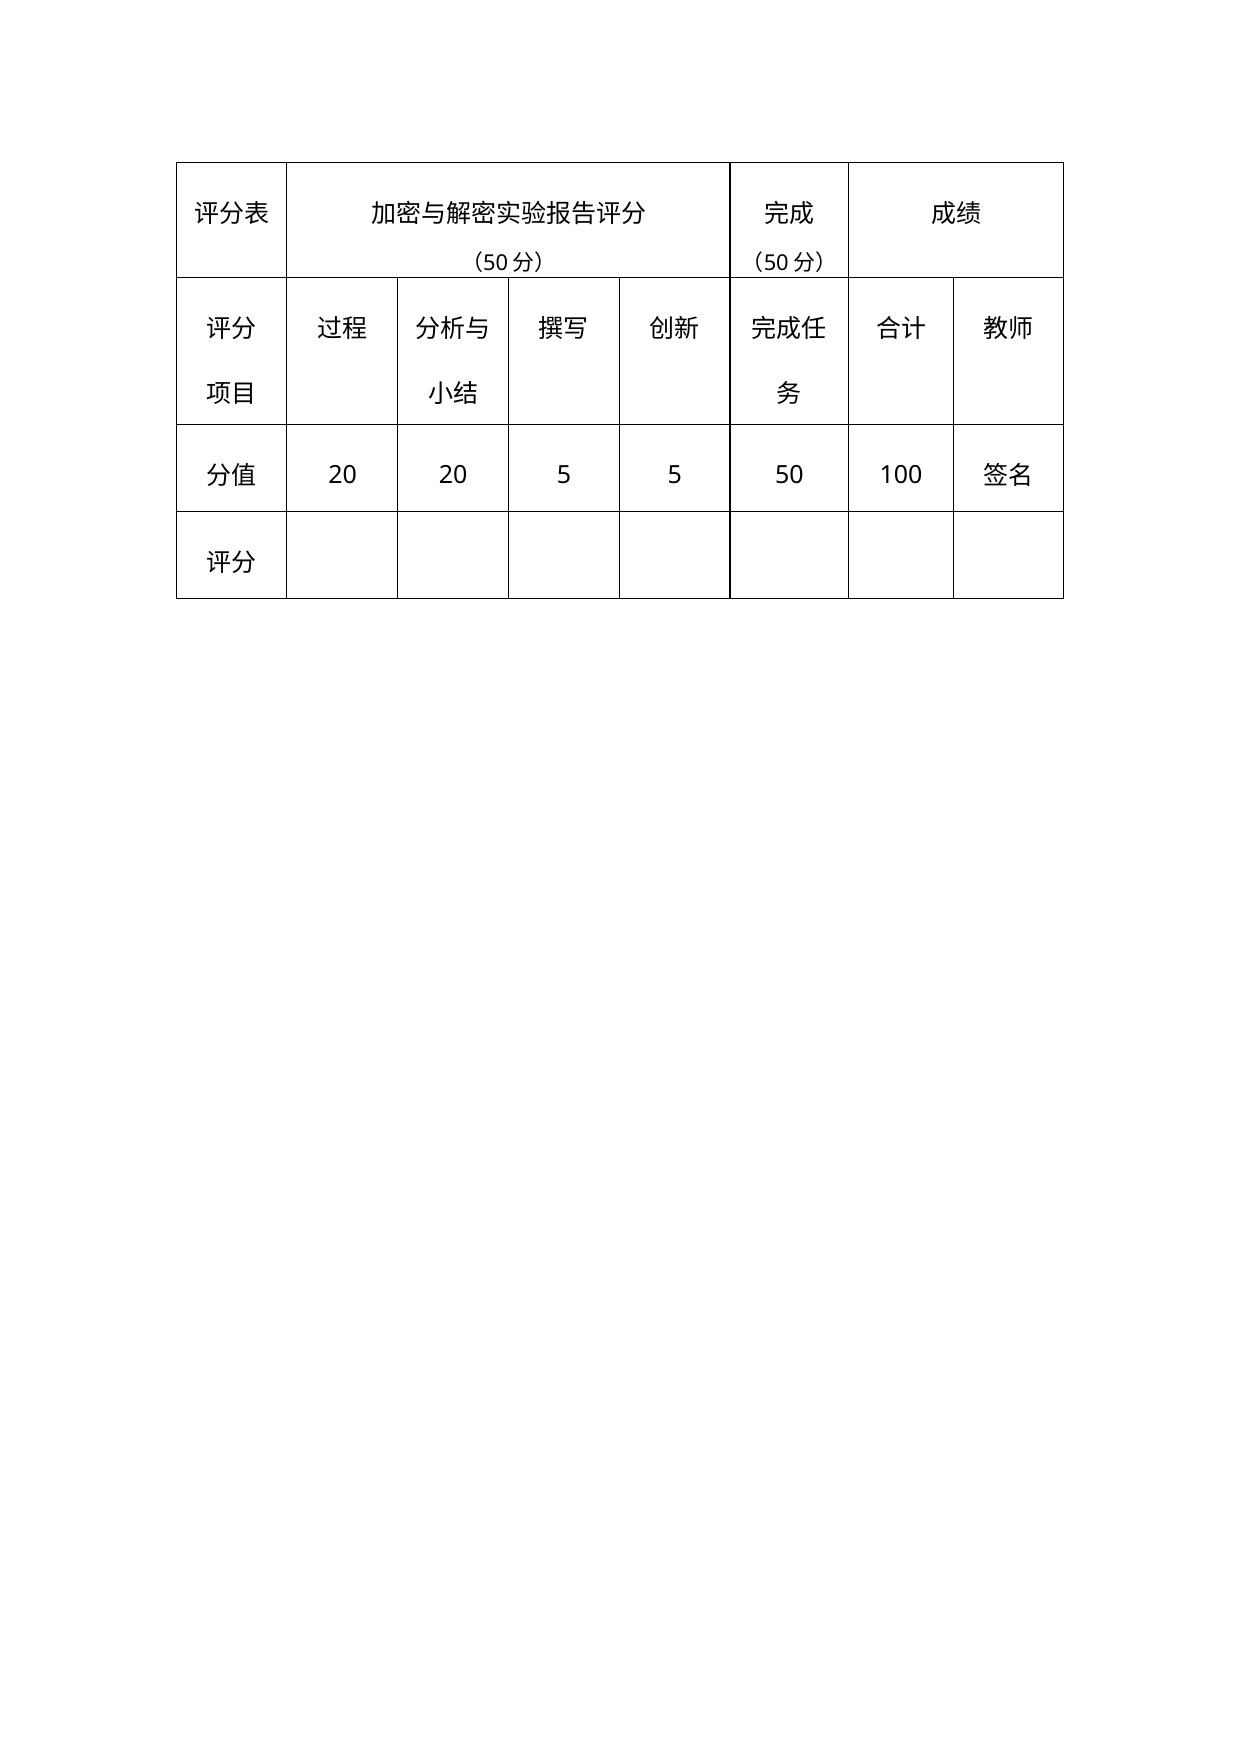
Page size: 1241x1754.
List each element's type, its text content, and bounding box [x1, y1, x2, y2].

table_header 加密与解密实验报告评分 （50分） [287, 163, 729, 277]
table_cell 5 [509, 425, 619, 511]
table_cell 分析与小结 [398, 278, 508, 424]
table_cell [954, 512, 1063, 597]
table_cell [287, 512, 397, 597]
table_cell 50 [731, 425, 848, 511]
table_cell 20 [398, 425, 508, 511]
table_cell 5 [620, 425, 729, 511]
table_cell 签名 [954, 425, 1063, 511]
table_cell 合计 [849, 278, 953, 424]
table_cell 教师 [954, 278, 1063, 424]
table_cell [849, 512, 953, 597]
table_header 评分表 [177, 163, 286, 277]
table_cell [398, 512, 508, 597]
table_cell 评分 [177, 512, 286, 597]
table_cell [620, 512, 729, 597]
table_cell [731, 512, 848, 597]
table_cell 创新 [620, 278, 729, 424]
table_cell 100 [849, 425, 953, 511]
table_cell 评分 项目 [177, 278, 286, 424]
table_cell 过程 [287, 278, 397, 424]
table_header 成绩 [849, 163, 1063, 277]
table_cell 20 [287, 425, 397, 511]
table_cell 分值 [177, 425, 286, 511]
table_cell [509, 512, 619, 597]
table_header 完成（50分） [731, 163, 848, 277]
table_cell 撰写 [509, 278, 619, 424]
table_cell 完成任务 [731, 278, 848, 424]
